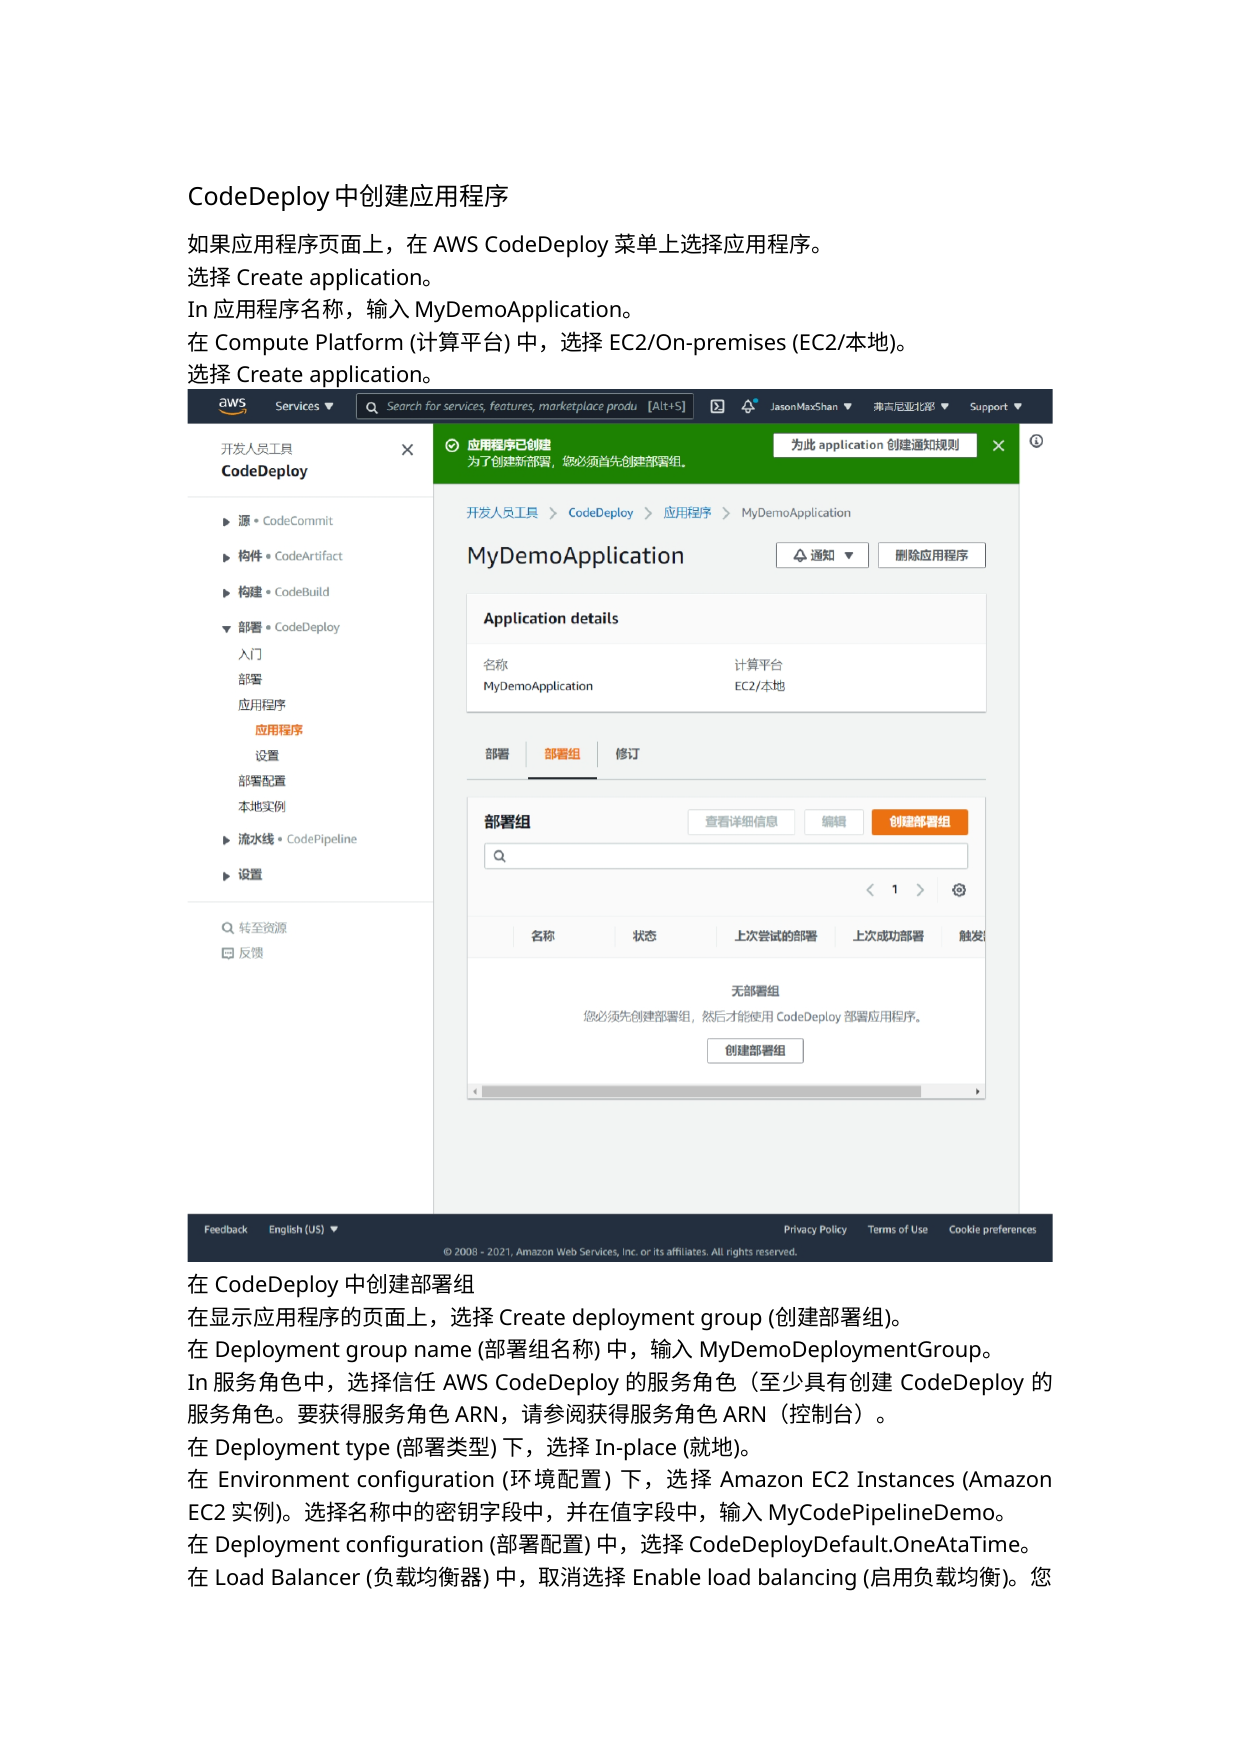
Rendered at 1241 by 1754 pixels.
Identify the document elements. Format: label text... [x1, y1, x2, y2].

text In应用程序名称，输入MyDemoApplication。 [187, 292, 1053, 324]
text 第3步：在CodeDeploy中创建应用程序 [187, 162, 1053, 227]
text 选择 Create application。 [187, 357, 1053, 389]
text 如果应用程序页面上，在 AWS CodeDeploy 菜单上选择应用程序。 [187, 227, 1053, 259]
picture [187, 389, 1053, 1262]
text 在 Deployment type (部署类型) 下，选择 In-place (就地)。 [187, 1429, 1053, 1462]
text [187, 1559, 1053, 1592]
text 在 Deployment group name (部署组名称) 中，输入 MyDemoDeploymentGroup。 [187, 1332, 1053, 1364]
text 在 Deployment configuration (部署配置) 中，选择 CodeDeployDefault.OneAtaTime。 [187, 1527, 1053, 1559]
text 在 Environment configuration (环境配置) 下，选择 Amazon EC2 Instances (Amazon EC2 实例)。选择名称中的密钥字段中，并在值字段中，输入MyCodePipelineDemo。 [187, 1462, 1053, 1527]
text In服务角色中，选择信任 AWS CodeDeploy 的服务角色（至少具有创建 CodeDeploy 的服务角色。要获得服务角色 ARN，请参阅获得服务角色 ARN（控制台）。 [187, 1364, 1053, 1429]
text 在显示应用程序的页面上，选择 Create deployment group (创建部署组)。 [187, 1299, 1053, 1332]
text 在 CodeDeploy 中创建部署组 [187, 1267, 1053, 1299]
text 在 Compute Platform (计算平台) 中，选择 EC2/On-premises (EC2/本地)。 [187, 324, 1053, 357]
text 选择 Create application。 [187, 259, 1053, 292]
